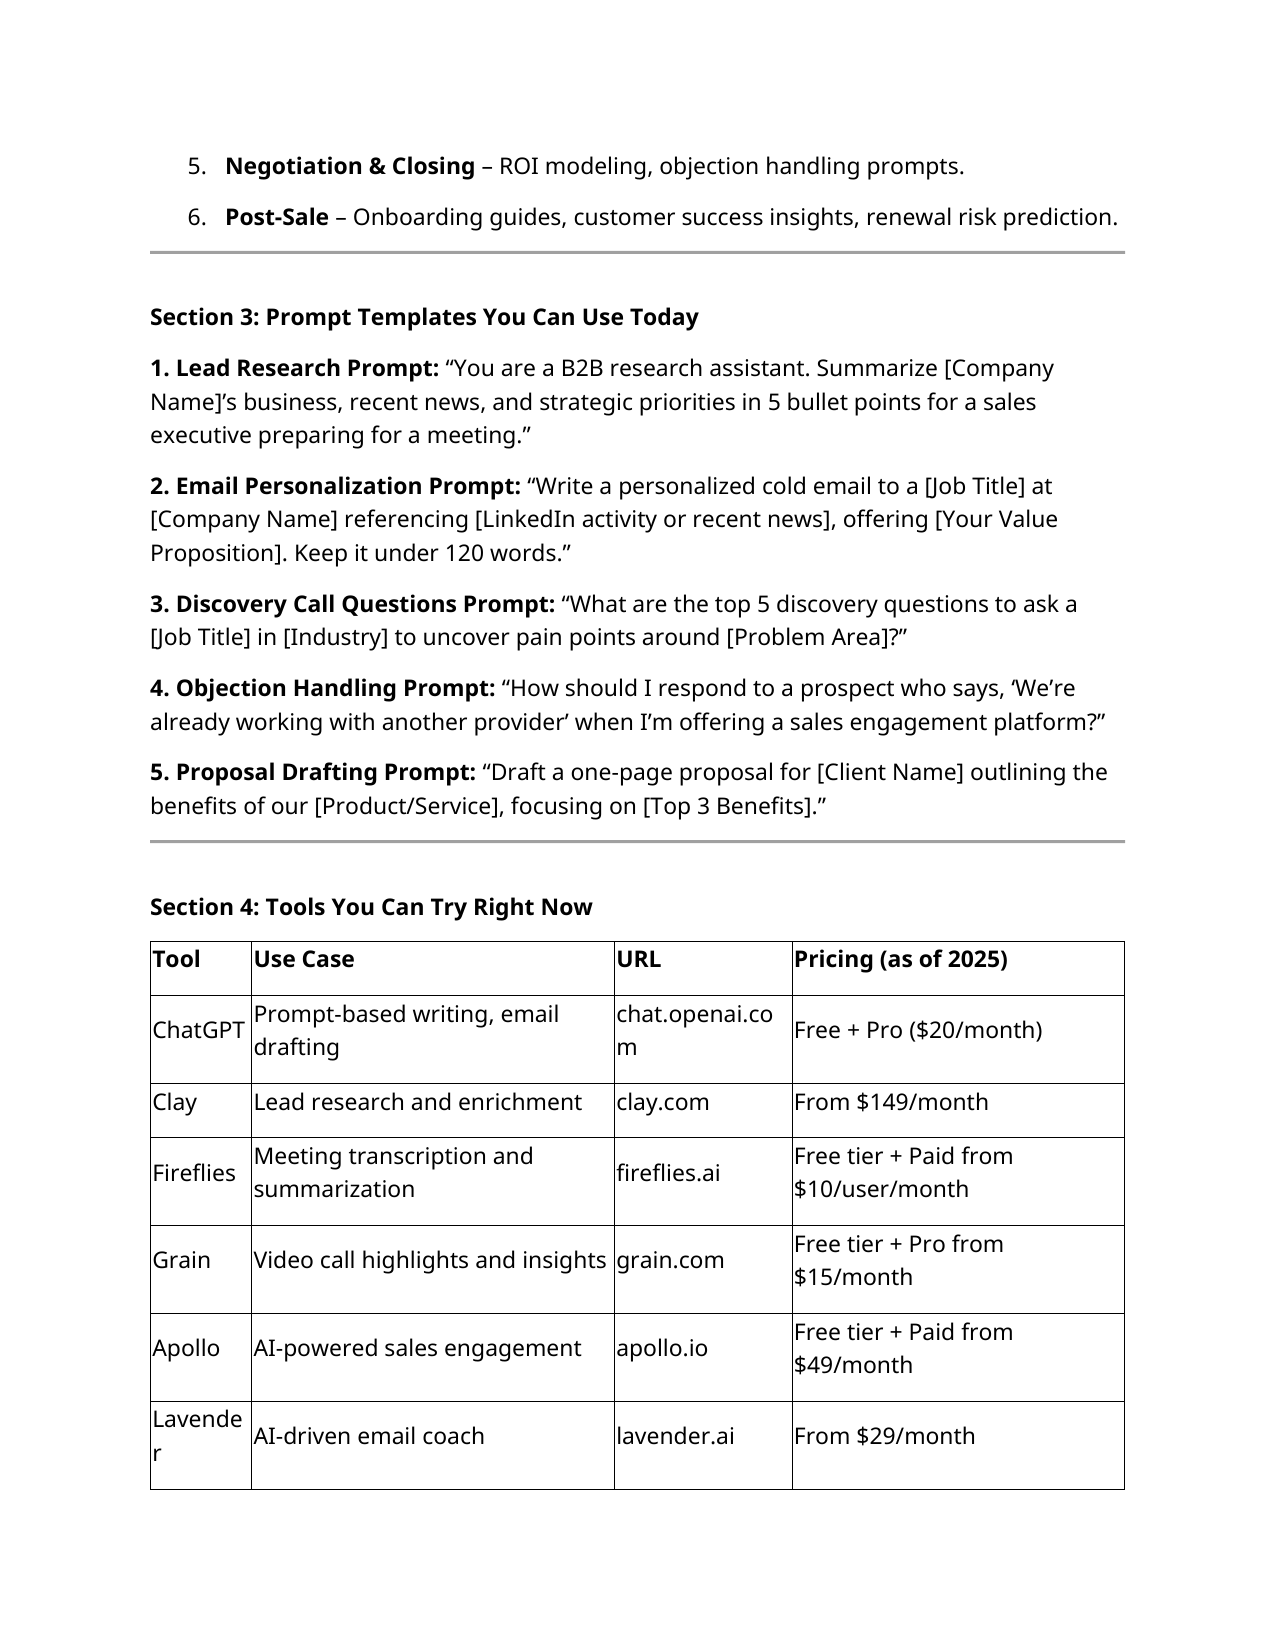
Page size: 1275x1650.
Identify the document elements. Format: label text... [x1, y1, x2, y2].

table_cell AI-driven email coach [252, 1402, 614, 1489]
table_cell chat.openai.com [615, 996, 792, 1083]
list Post-Sale – Onboarding guides, customer success insights, renewal risk prediction. [187, 200, 1125, 232]
table_header URL [615, 942, 792, 995]
table_cell Grain [151, 1226, 251, 1313]
table_cell Apollo [151, 1314, 251, 1401]
table_cell lavender.ai [615, 1402, 792, 1489]
table_cell Clay [151, 1084, 251, 1137]
table_cell From $29/month [793, 1402, 1124, 1489]
table_header Pricing (as of 2025) [793, 942, 1124, 995]
table_cell Meeting transcription and summarization [252, 1138, 614, 1225]
table_cell Free tier + Pro from $15/month [793, 1226, 1124, 1313]
table_cell Free tier + Paid from $49/month [793, 1314, 1124, 1401]
table_cell Lavender [151, 1402, 251, 1489]
table_header Tool [151, 942, 251, 995]
table_header Use Case [252, 942, 614, 995]
table_cell Prompt-based writing, email drafting [252, 996, 614, 1083]
table_cell From $149/month [793, 1084, 1124, 1137]
table_cell Free tier + Paid from $10/user/month [793, 1138, 1124, 1225]
text Section 3: Prompt Templates You Can Use Today [150, 301, 1125, 332]
text 2. Email Personalization Prompt: “Write a personalized cold email to a [Job Title] at [Company Name] referencing [LinkedIn activity or recent news], offering [Your Value Proposition]. Keep it under 120 words.” [150, 469, 1125, 568]
table_cell clay.com [615, 1084, 792, 1137]
table_cell Fireflies [151, 1138, 251, 1225]
table_cell apollo.io [615, 1314, 792, 1401]
list Negotiation & Closing – ROI modeling, objection handling prompts. [187, 150, 1125, 181]
table_cell Video call highlights and insights [252, 1226, 614, 1313]
table_cell AI-powered sales engagement [252, 1314, 614, 1401]
table_cell ChatGPT [151, 996, 251, 1083]
text 1. Lead Research Prompt: “You are a B2B research assistant. Summarize [Company Name]’s business, recent news, and strategic priorities in 5 bullet points for a sales executive preparing for a meeting.” [150, 352, 1125, 450]
text 4. Objection Handling Prompt: “How should I respond to a prospect who says, ‘We’re already working with another provider’ when I’m offering a sales engagement platform?” [150, 672, 1125, 737]
table_cell fireflies.ai [615, 1138, 792, 1225]
text 3. Discovery Call Questions Prompt: “What are the top 5 discovery questions to ask a [Job Title] in [Industry] to uncover pain points around [Problem Area]?” [150, 587, 1125, 652]
table_cell Free + Pro ($20/month) [793, 996, 1124, 1083]
text Section 4: Tools You Can Try Right Now [150, 890, 1125, 922]
table_cell grain.com [615, 1226, 792, 1313]
text 5. Proposal Drafting Prompt: “Draft a one-page proposal for [Client Name] outlining the benefits of our [Product/Service], focusing on [Top 3 Benefits].” [150, 756, 1125, 821]
table_cell Lead research and enrichment [252, 1084, 614, 1137]
